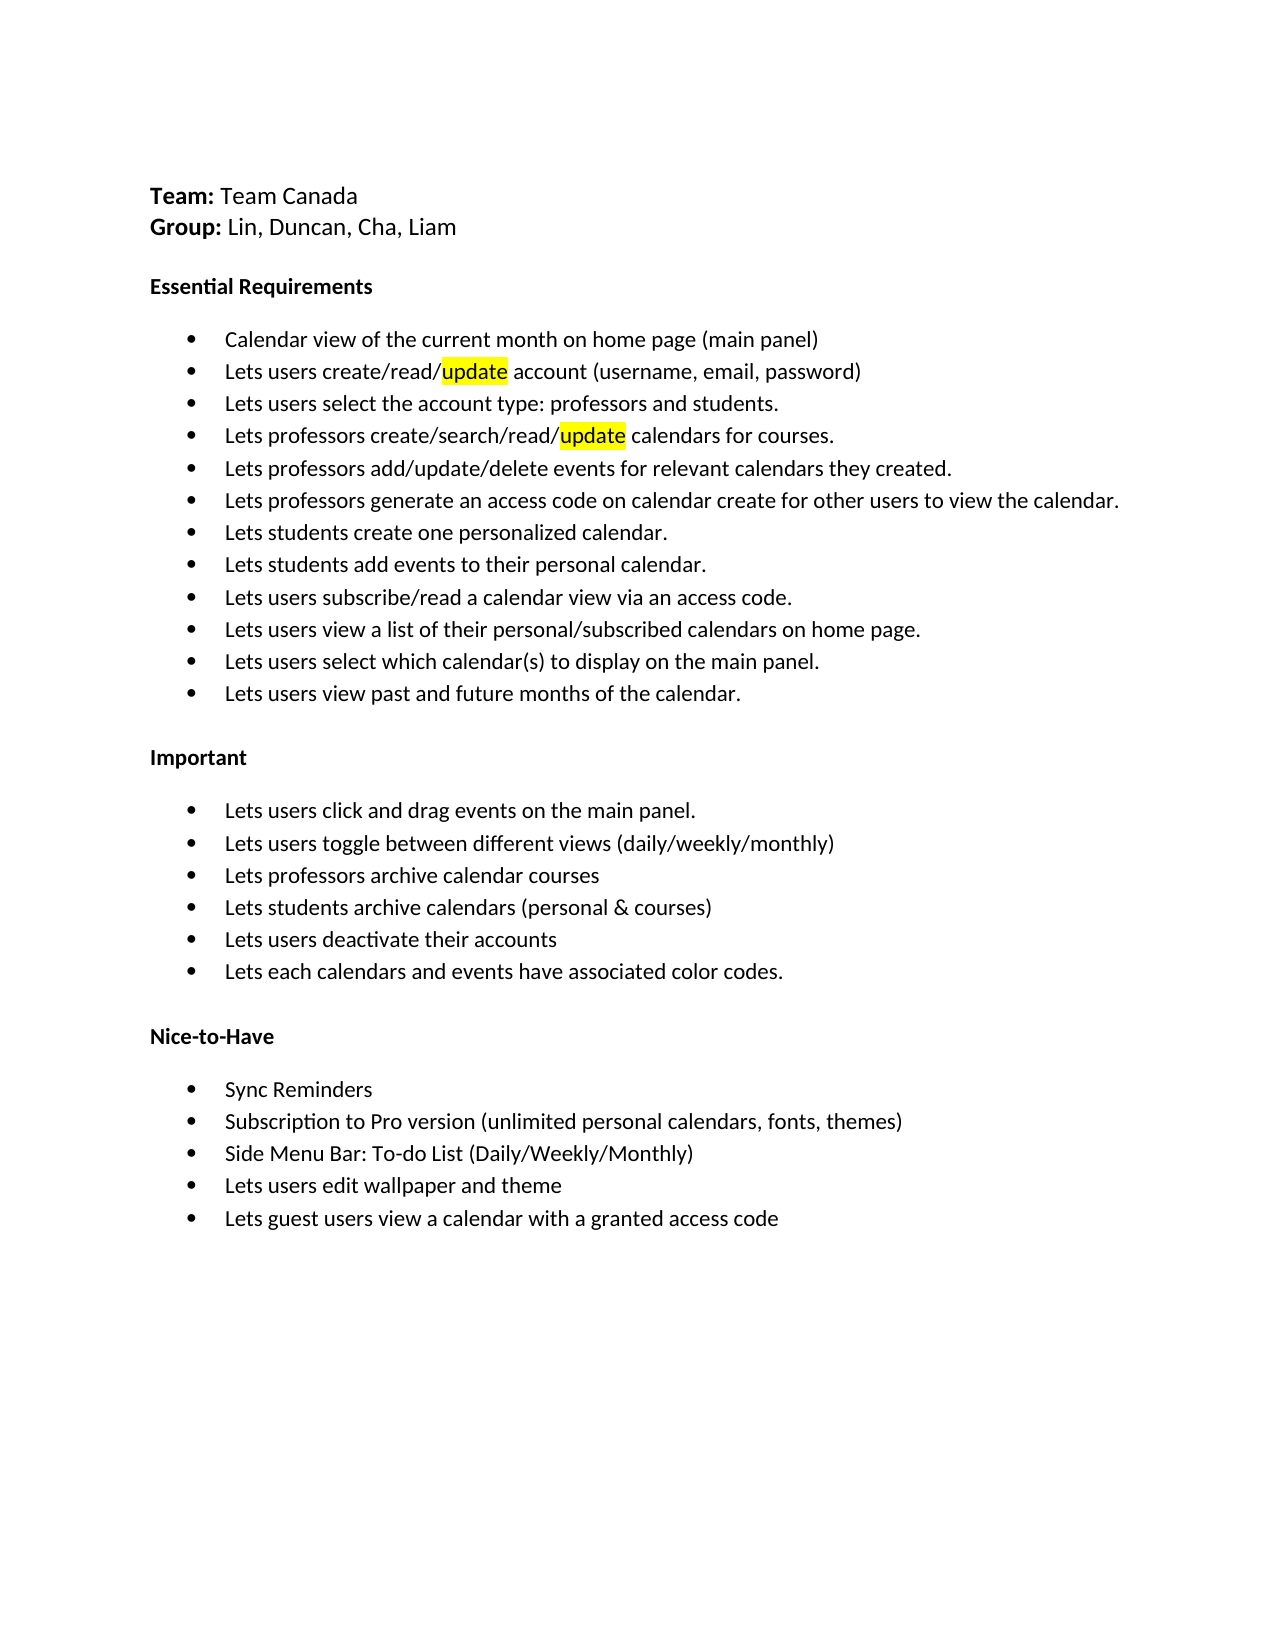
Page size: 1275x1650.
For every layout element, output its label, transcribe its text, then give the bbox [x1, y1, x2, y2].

list Lets users click and drag events on the main panel. [187, 797, 1125, 824]
list Sync Reminders [187, 1075, 1125, 1103]
list Lets users subscribe/read a calendar view via an access code. [187, 583, 1125, 611]
text Important [150, 743, 1125, 772]
text Essential Requirements [150, 272, 1125, 300]
list Lets each calendars and events have associated color codes. [187, 957, 1125, 986]
list Lets students archive calendars (personal & courses) [187, 893, 1125, 921]
list Lets users deactivate their accounts [187, 925, 1125, 953]
list Side Menu Bar: To-do List (Daily/Weekly/Monthly) [187, 1139, 1125, 1167]
list Lets users create/read/update account (username, email, password) [508, 357, 1125, 385]
text Team: Team Canada [150, 181, 1125, 211]
list Lets students create one personalized calendar. [187, 518, 1125, 546]
list Lets professors generate an access code on calendar create for other users to view the calendar. [187, 486, 1125, 514]
list Lets professors create/search/read/update calendars for courses. [626, 422, 1125, 450]
list Lets professors add/update/delete events for relevant calendars they created. [187, 454, 1125, 482]
text Group: Lin, Duncan, Cha, Liam [150, 211, 1125, 242]
list Lets professors create/search/read/update calendars for courses. [187, 422, 560, 450]
list Lets guest users view a calendar with a granted access code [187, 1204, 1125, 1232]
list Lets professors archive calendar courses [187, 861, 1125, 889]
list Lets users view a list of their personal/subscribed calendars on home page. [187, 615, 1125, 643]
list Lets users toggle between different views (daily/weekly/monthly) [187, 829, 1125, 857]
list Lets users select the account type: professors and students. [187, 389, 1125, 417]
list Lets users edit wallpaper and theme [187, 1171, 1125, 1199]
list Calendar view of the current month on home page (main panel) [187, 325, 1125, 353]
list Subscription to Pro version (unlimited personal calendars, fonts, themes) [187, 1107, 1125, 1135]
list Lets users create/read/update account (username, email, password) [187, 357, 442, 385]
list Lets users select which calendar(s) to display on the main panel. [187, 647, 1125, 675]
list Lets students add events to their personal calendar. [187, 550, 1125, 578]
text Nice-to-Have [150, 1022, 1125, 1050]
list Lets users view past and future months of the calendar. [187, 679, 1125, 707]
